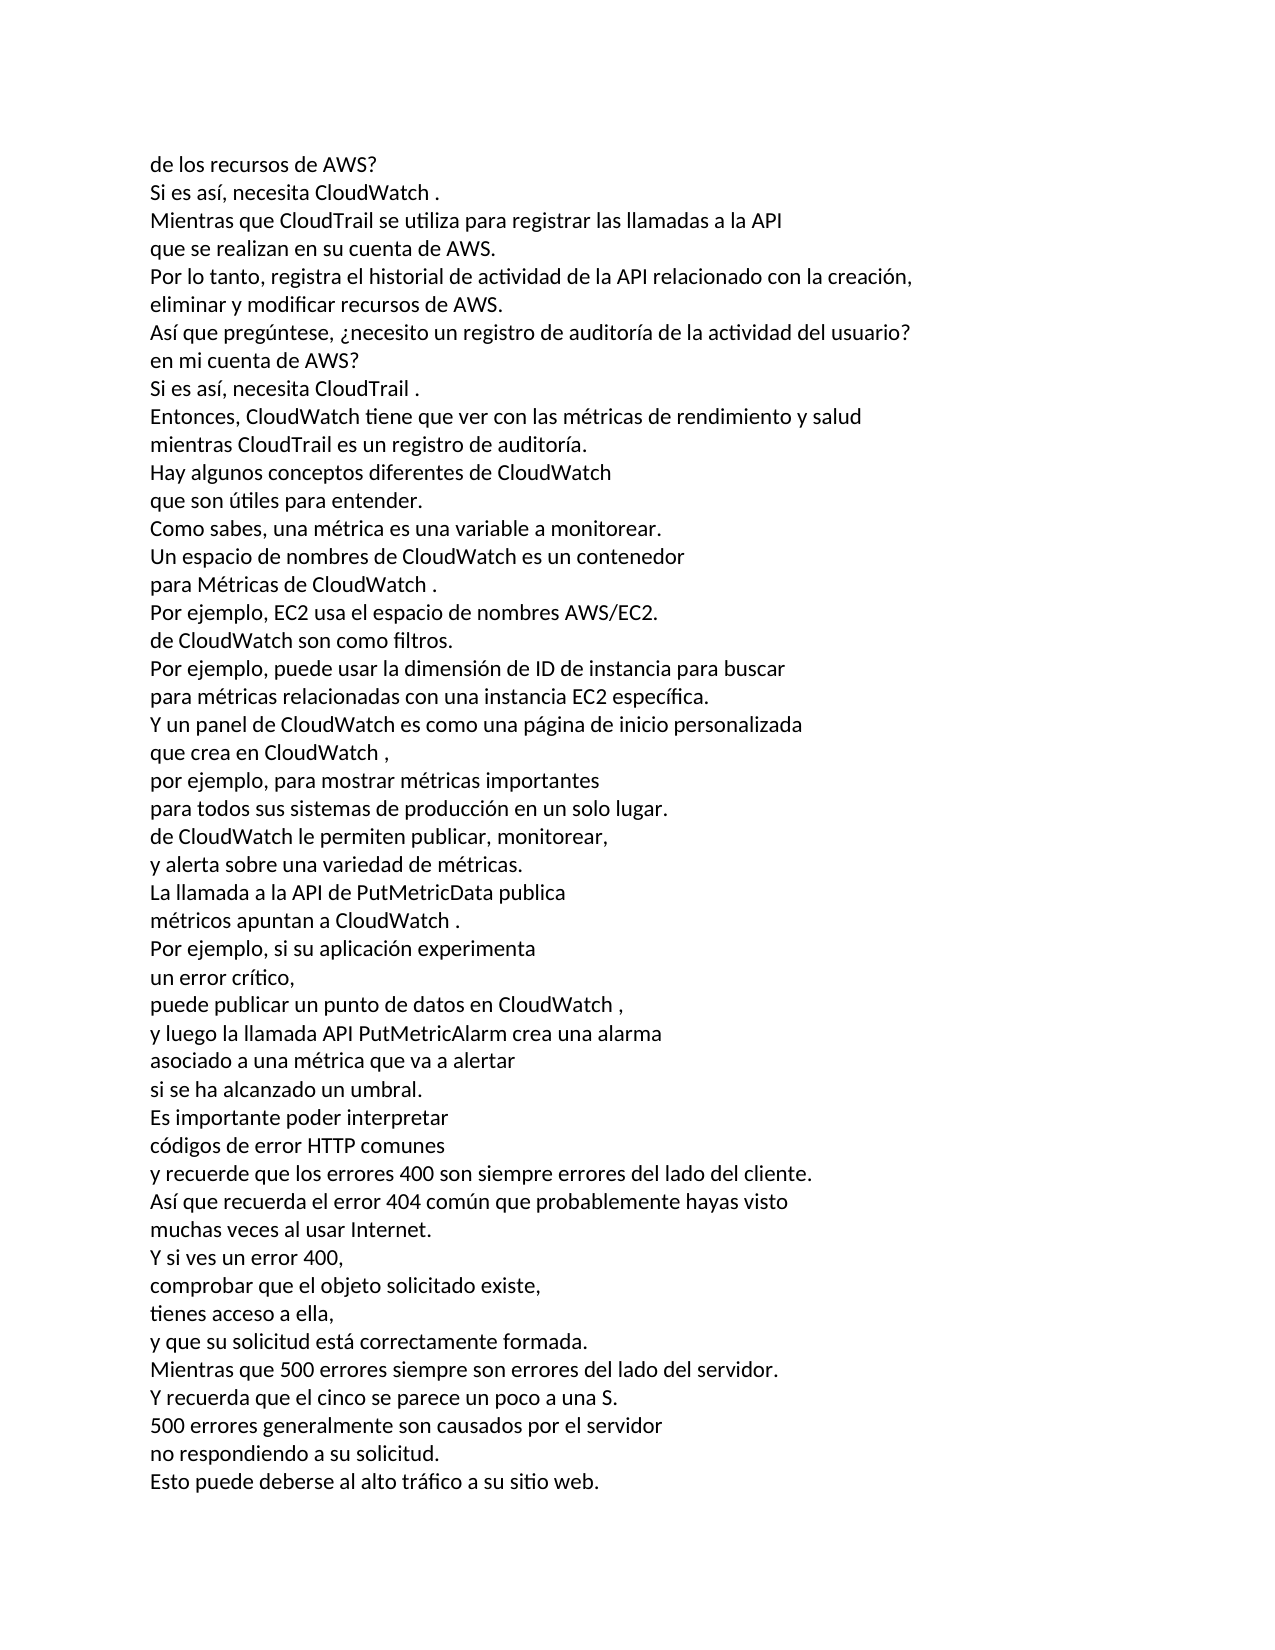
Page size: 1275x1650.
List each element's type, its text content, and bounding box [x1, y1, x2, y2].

text 500 errores generalmente son causados por el servidor [150, 1411, 1125, 1439]
text si se ha alcanzado un umbral. [150, 1075, 1125, 1103]
text Por ejemplo, EC2 usa el espacio de nombres AWS/EC2. [150, 598, 1125, 626]
text Si es así, necesita CloudWatch . [150, 178, 1125, 206]
text Por ejemplo, si su aplicación experimenta [150, 934, 1125, 963]
text para métricas relacionadas con una instancia EC2 específica. [150, 682, 1125, 710]
text y alerta sobre una variedad de métricas. [150, 851, 1125, 878]
text que crea en CloudWatch , [150, 738, 1125, 766]
text de los recursos de AWS? [150, 150, 1125, 178]
text Y un panel de CloudWatch es como una página de inicio personalizada [150, 710, 1125, 738]
text puede publicar un punto de datos en CloudWatch , [150, 991, 1125, 1019]
text Si es así, necesita CloudTrail . [150, 374, 1125, 402]
text tienes acceso a ella, [150, 1299, 1125, 1327]
text Y si ves un error 400, [150, 1243, 1125, 1271]
text Mientras que CloudTrail se utiliza para registrar las llamadas a la API [150, 206, 1125, 234]
text Hay algunos conceptos diferentes de CloudWatch [150, 458, 1125, 486]
text Y recuerda que el cinco se parece un poco a una S. [150, 1383, 1125, 1411]
text no respondiendo a su solicitud. [150, 1439, 1125, 1467]
text de CloudWatch le permiten publicar, monitorear, [150, 822, 1125, 851]
text para Métricas de CloudWatch . [150, 570, 1125, 598]
text mientras CloudTrail es un registro de auditoría. [150, 430, 1125, 458]
text que son útiles para entender. [150, 486, 1125, 514]
text Así que pregúntese, ¿necesito un registro de auditoría de la actividad del usuario? [150, 318, 1125, 346]
text Así que recuerda el error 404 común que probablemente hayas visto [150, 1187, 1125, 1215]
text códigos de error HTTP comunes [150, 1131, 1125, 1159]
text y luego la llamada API PutMetricAlarm crea una alarma [150, 1019, 1125, 1047]
text Por lo tanto, registra el historial de actividad de la API relacionado con la creación, [150, 262, 1125, 290]
text en mi cuenta de AWS? [150, 346, 1125, 374]
text muchas veces al usar Internet. [150, 1215, 1125, 1243]
text y recuerde que los errores 400 son siempre errores del lado del cliente. [150, 1159, 1125, 1187]
text Un espacio de nombres de CloudWatch es un contenedor [150, 542, 1125, 570]
text Como sabes, una métrica es una variable a monitorear. [150, 514, 1125, 542]
text métricos apuntan a CloudWatch . [150, 907, 1125, 934]
text para todos sus sistemas de producción en un solo lugar. [150, 794, 1125, 822]
text un error crítico, [150, 963, 1125, 991]
text de CloudWatch son como filtros. [150, 626, 1125, 654]
text que se realizan en su cuenta de AWS. [150, 234, 1125, 262]
text eliminar y modificar recursos de AWS. [150, 290, 1125, 318]
text y que su solicitud está correctamente formada. [150, 1327, 1125, 1355]
text por ejemplo, para mostrar métricas importantes [150, 766, 1125, 794]
text Esto puede deberse al alto tráfico a su sitio web. [150, 1467, 1125, 1495]
text asociado a una métrica que va a alertar [150, 1047, 1125, 1075]
text Es importante poder interpretar [150, 1103, 1125, 1131]
text Por ejemplo, puede usar la dimensión de ID de instancia para buscar [150, 654, 1125, 682]
text Entonces, CloudWatch tiene que ver con las métricas de rendimiento y salud [150, 402, 1125, 430]
text comprobar que el objeto solicitado existe, [150, 1271, 1125, 1299]
text Mientras que 500 errores siempre son errores del lado del servidor. [150, 1355, 1125, 1383]
text La llamada a la API de PutMetricData publica [150, 878, 1125, 907]
